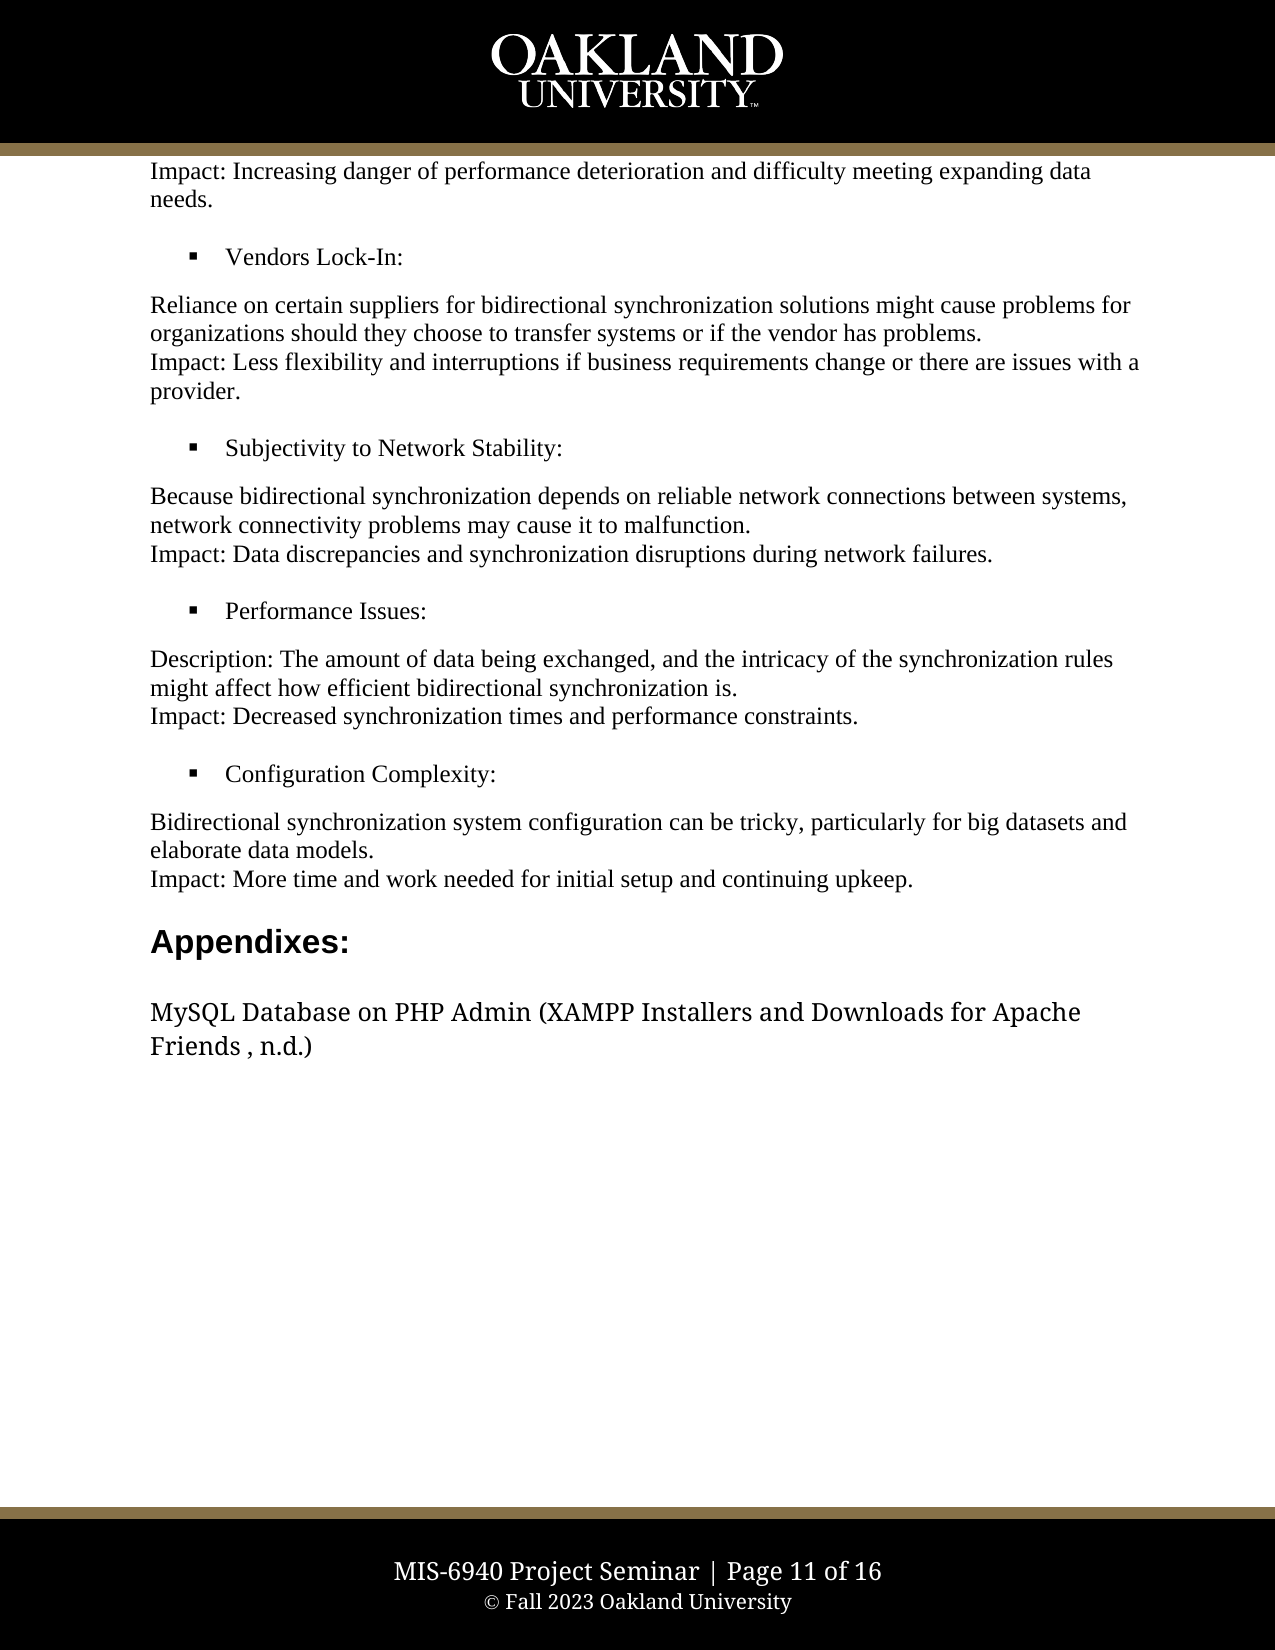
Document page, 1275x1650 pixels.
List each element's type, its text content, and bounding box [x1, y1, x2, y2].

text Because bidirectional synchronization depends on reliable network connections between systems, network connectivity problems may cause it to malfunction. [150, 481, 1153, 539]
text Impact: Data discrepancies and synchronization disruptions during network failures. [150, 539, 1153, 567]
picture [491, 34, 784, 108]
text Description: The amount of data being exchanged, and the intricacy of the synchronization rules might affect how efficient bidirectional synchronization is. [150, 644, 1153, 701]
list Performance Issues: [187, 596, 1153, 625]
list Vendors Lock-In: [187, 242, 1153, 271]
text Impact: Increasing danger of performance deterioration and difficulty meeting expanding data needs. [150, 156, 1153, 213]
list Subjectivity to Network Stability: [187, 433, 1153, 462]
text Impact: Decreased synchronization times and performance constraints. [150, 701, 1153, 730]
text Reliance on certain suppliers for bidirectional synchronization solutions might cause problems for organizations should they choose to transfer systems or if the vendor has problems. [150, 290, 1153, 347]
text Impact: More time and work needed for initial setup and continuing upkeep. [150, 864, 1153, 893]
text Impact: Less flexibility and interruptions if business requirements change or there are issues with a provider. [150, 347, 1153, 405]
text MySQL Database on PHP Admin [150, 994, 1153, 1062]
list Configuration Complexity: [187, 759, 1153, 788]
text Bidirectional synchronization system configuration can be tricky, particularly for big datasets and elaborate data models. [150, 807, 1153, 864]
subtitle Appendixes: [150, 922, 1153, 960]
